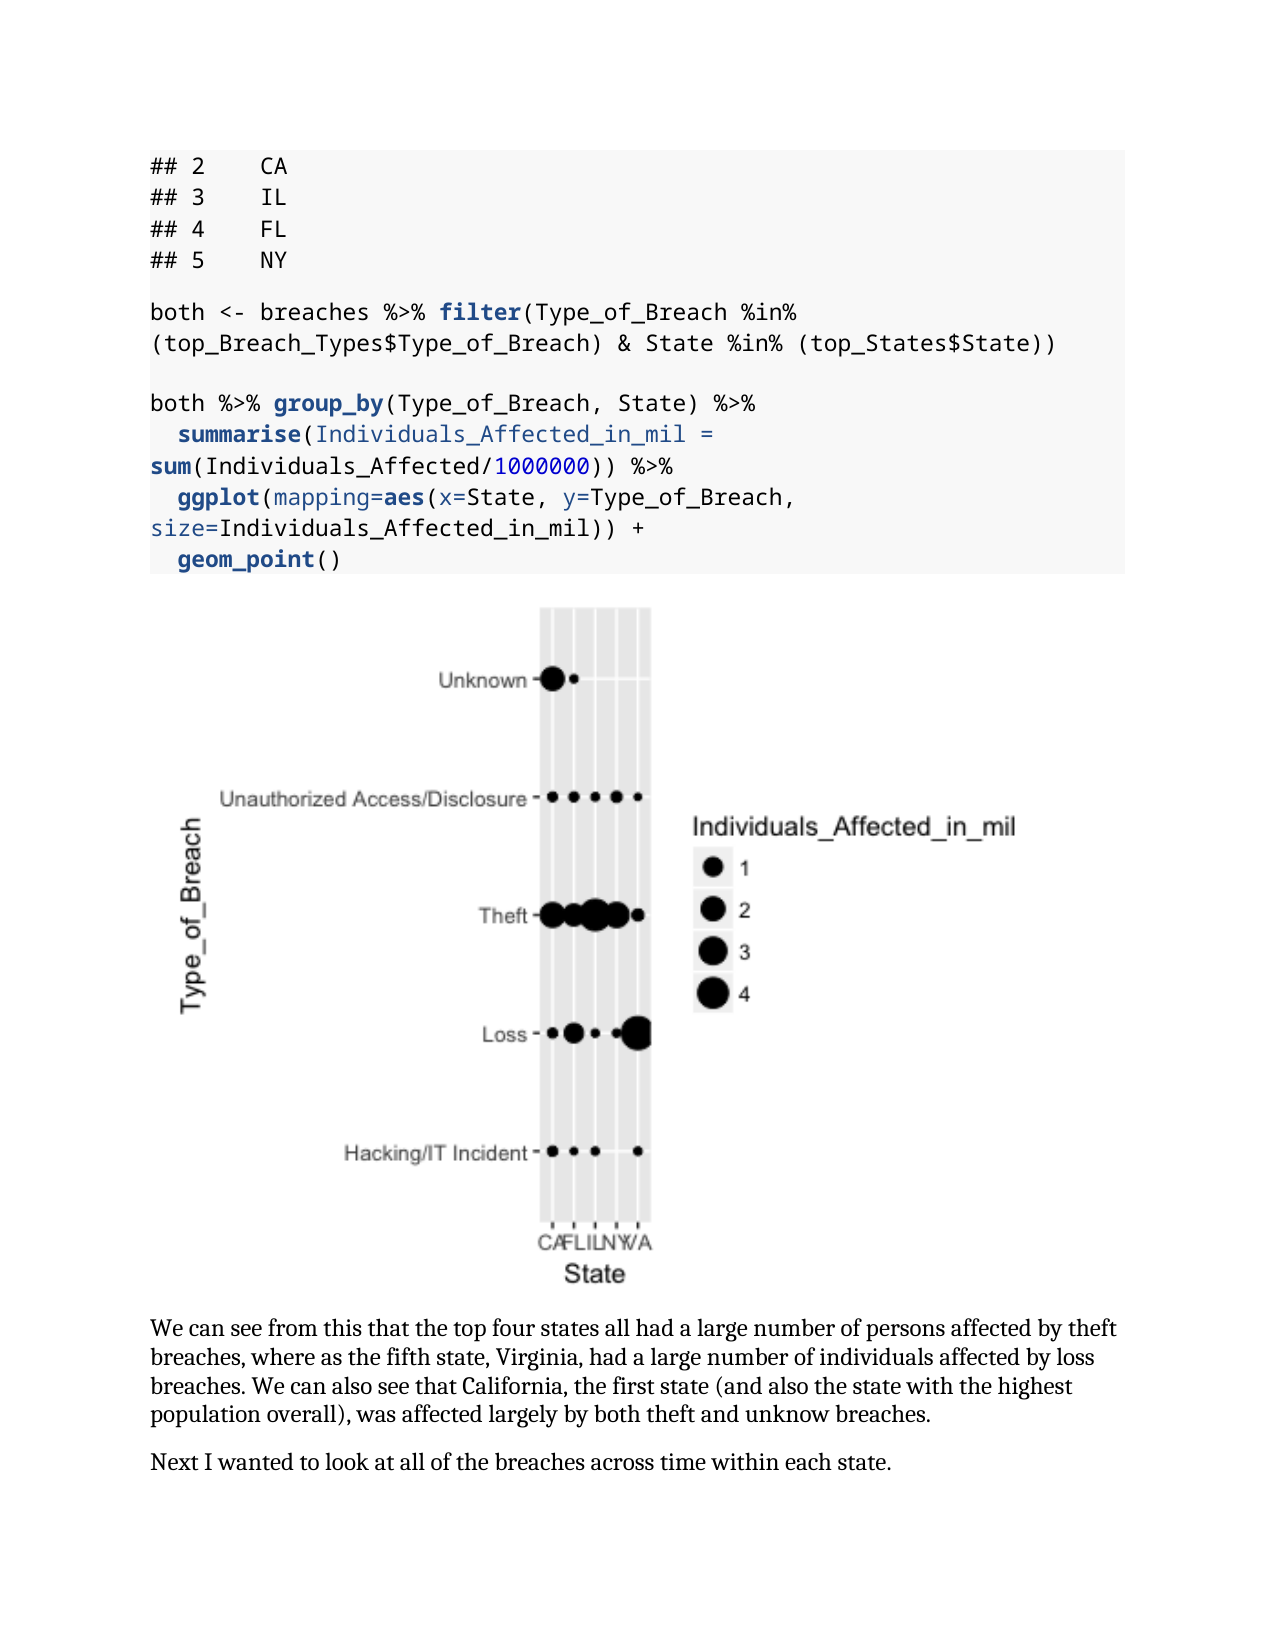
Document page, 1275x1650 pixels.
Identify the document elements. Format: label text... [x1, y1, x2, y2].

text both <- breaches %>% filter(Type_of_Breach %in% (top_Breach_Types$Type_of_Breach) & State %in% (top_States$State)) both %>% group_by(Type_of_Breach, State) %>% summarise(Individuals_Affected_in_mil = sum(Individuals_Affected/1000000)) %>% ggplot(mapping=aes(x=State, y=Type_of_Breach, size=Individuals_Affected_in_mil)) + geom_point() [150, 296, 1125, 574]
text Next I wanted to look at all of the breaches across time within each state. [150, 1448, 1125, 1477]
picture [168, 595, 1044, 1296]
text We can see from this that the top four states all had a large number of persons affected by theft breaches, where as the fifth state, Virginia, had a large number of individuals affected by loss breaches. We can also see that California, the first state (and also the state with the highest population overall), was affected largely by both theft and unknow breaches. [150, 1314, 1125, 1429]
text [150, 150, 1125, 275]
